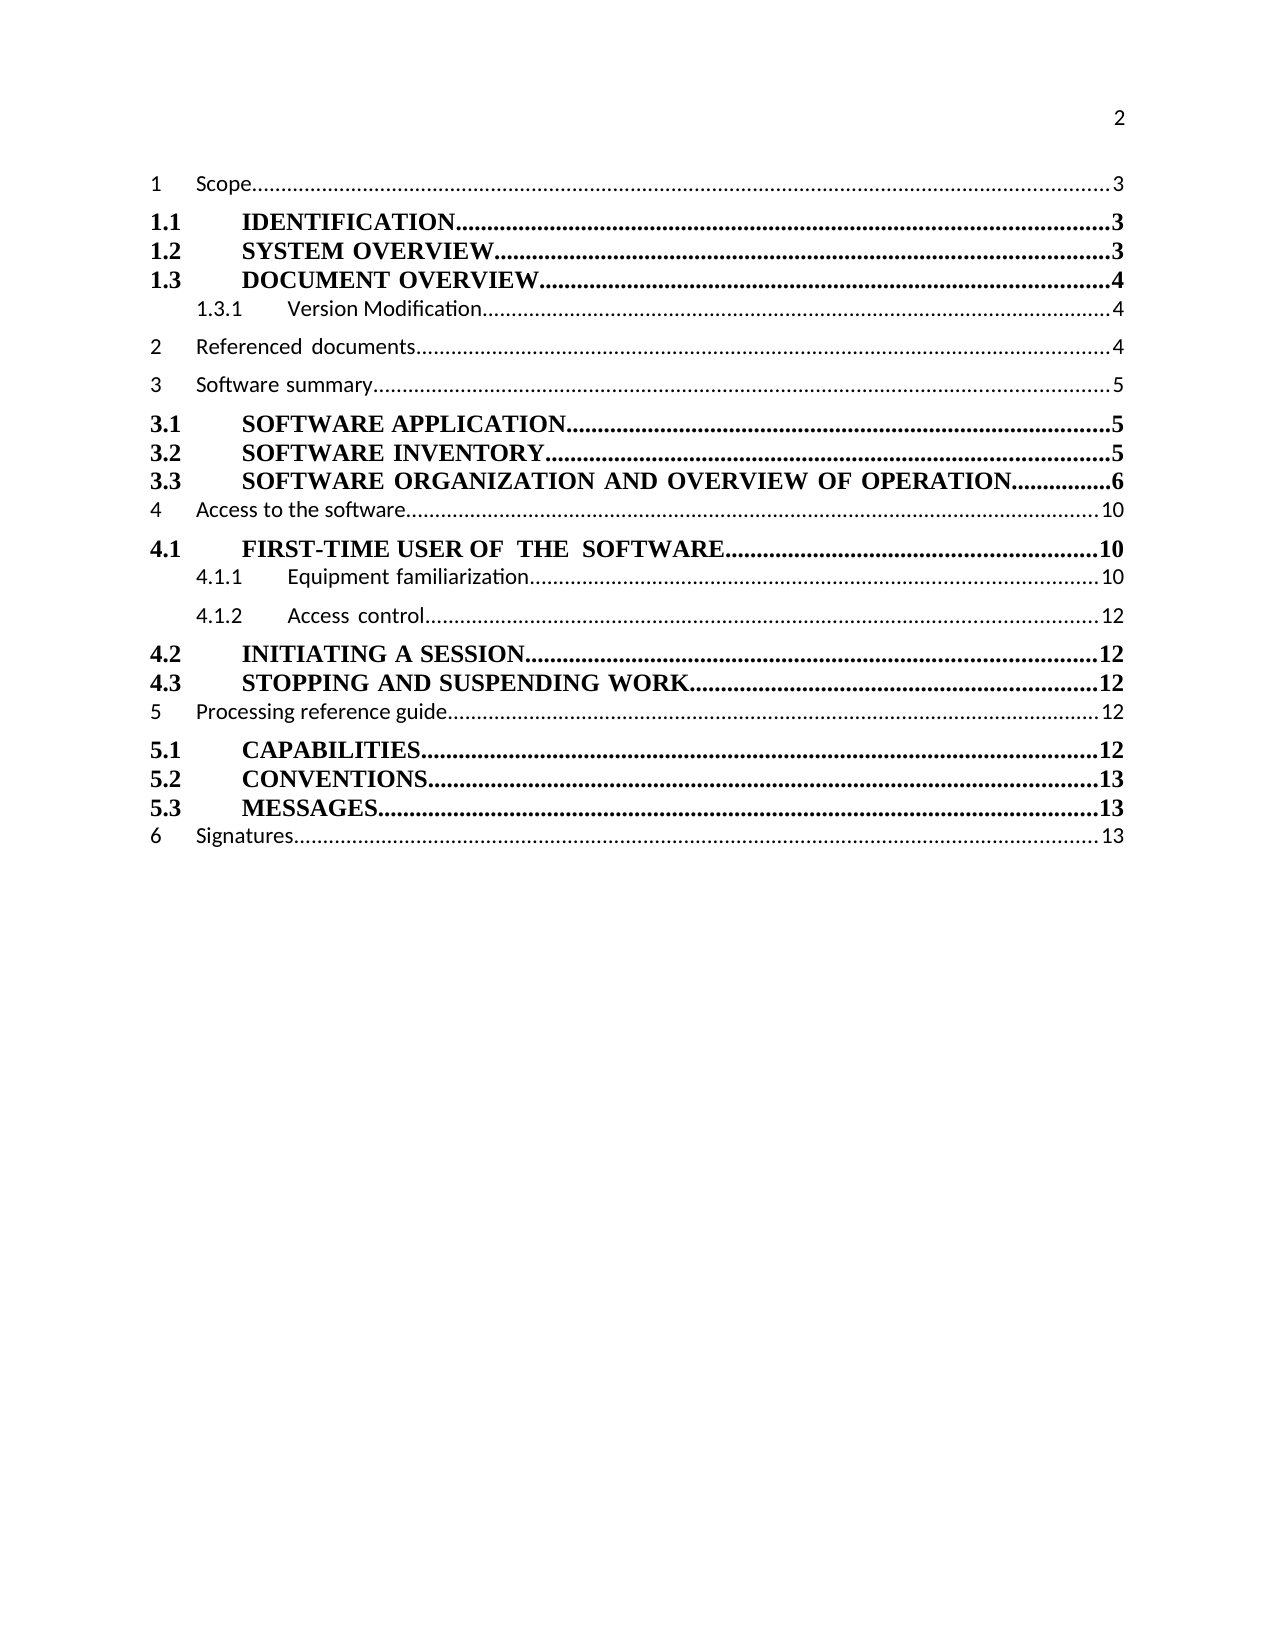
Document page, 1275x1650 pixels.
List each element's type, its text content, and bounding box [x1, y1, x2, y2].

text 1.3 Document overview 4 [150, 265, 1125, 294]
text 1.1 Identification 3 [150, 207, 1125, 236]
text 3.1 Software application 5 [150, 409, 1125, 438]
text 4 Access to the software 10 [150, 495, 1125, 523]
text 4.1 First-time user of the software 10 [150, 534, 1125, 562]
text 1 Scope 3 [150, 169, 1125, 197]
text 5.2 Conventions 13 [150, 764, 1125, 793]
text 5.1 Capabilities 12 [150, 735, 1125, 764]
text 4.1.1 Equipment familiarization 10 [196, 562, 1125, 590]
text 3.3 Software organization and overview of operation 6 [150, 466, 1125, 495]
text 2 Referenced documents 4 [150, 332, 1125, 360]
text 4.3 Stopping and suspending work 12 [150, 668, 1125, 697]
text 1.3.1 Version Modification 4 [196, 294, 1125, 322]
text 4.1.2 Access control 12 [196, 601, 1125, 629]
text 3 Software summary 5 [150, 371, 1125, 398]
text 6 Signatures 13 [150, 821, 1125, 849]
text 5.3 Messages 13 [150, 793, 1125, 821]
text 4.2 Initiating a session 12 [150, 639, 1125, 668]
text 1.2 System overview 3 [150, 236, 1125, 265]
text 3.2 Software inventory 5 [150, 438, 1125, 466]
text 5 Processing reference guide 12 [150, 697, 1125, 725]
